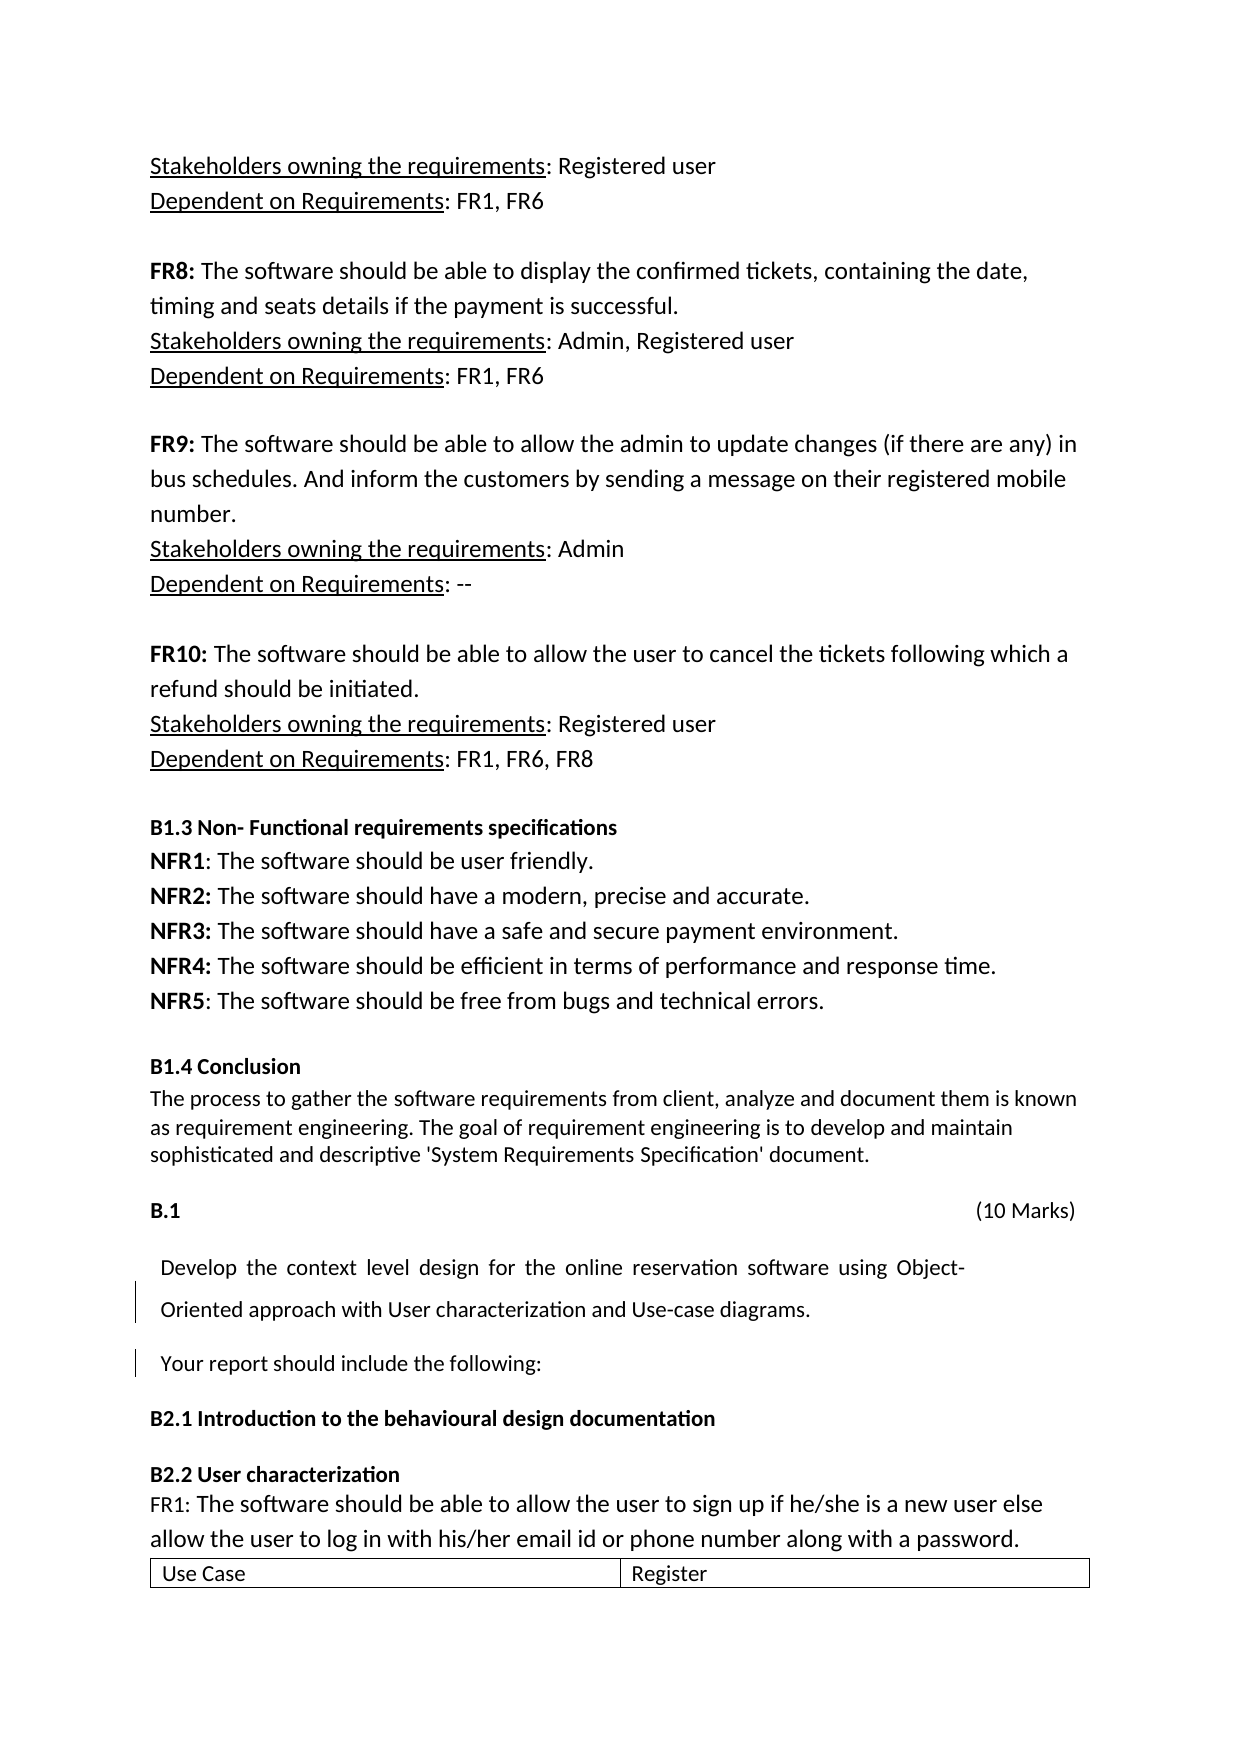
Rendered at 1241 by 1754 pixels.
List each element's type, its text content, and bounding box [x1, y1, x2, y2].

text Stakeholders owning the requirements: Registered user [150, 708, 1090, 738]
text B2.2 User characterization [150, 1460, 1090, 1488]
text Dependent on Requirements: FR1, FR6 [150, 360, 1090, 391]
text FR1: The software should be able to allow the user to sign up if he/she is a new user else allow the user to log in with his/her email id or phone number along with a password. [150, 1488, 1090, 1553]
text B1.3 Non- Functional requirements specifications [150, 813, 1090, 841]
table_header Register [621, 1559, 1089, 1587]
subtitle (10 Marks) [150, 1197, 1090, 1225]
text NFR3: The software should have a safe and secure payment environment. [150, 915, 1090, 946]
text Dependent on Requirements: -- [150, 568, 1090, 598]
text The process to gather the software requirements from client, analyze and document them is known as requirement engineering. The goal of requirement engineering is to develop and maintain sophisticated and descriptive 'System Requirements Specification' document. [150, 1084, 1090, 1169]
table_header Use Case [151, 1559, 620, 1587]
text NFR1: The software should be user friendly. [150, 845, 1090, 876]
text NFR5: The software should be free from bugs and technical errors. [150, 985, 1090, 1016]
text Your report should include the following: [160, 1349, 966, 1377]
text Stakeholders owning the requirements: Admin [150, 533, 1090, 563]
text NFR4: The software should be efficient in terms of performance and response time. [150, 950, 1090, 981]
text Develop the context level design for the online reservation software using Object-Oriented approach with User characterization and Use-case diagrams. [160, 1253, 966, 1323]
text NFR2: The software should have a modern, precise and accurate. [150, 880, 1090, 911]
text Dependent on Requirements: FR1, FR6 [150, 185, 1090, 216]
text FR8: The software should be able to display the confirmed tickets, containing the date, timing and seats details if the payment is successful. [150, 255, 1090, 321]
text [150, 150, 1090, 181]
text FR10: The software should be able to allow the user to cancel the tickets following which a refund should be initiated. [150, 638, 1090, 703]
text FR9: The software should be able to allow the admin to update changes (if there are any) in bus schedules. And inform the customers by sending a message on their registered mobile number. [150, 428, 1090, 528]
text B2.1 Introduction to the behavioural design documentation [150, 1404, 1090, 1432]
text B1.4 Conclusion [150, 1052, 1090, 1080]
text Stakeholders owning the requirements: Admin, Registered user [150, 325, 1090, 356]
text Dependent on Requirements: FR1, FR6, FR8 [150, 743, 1090, 773]
